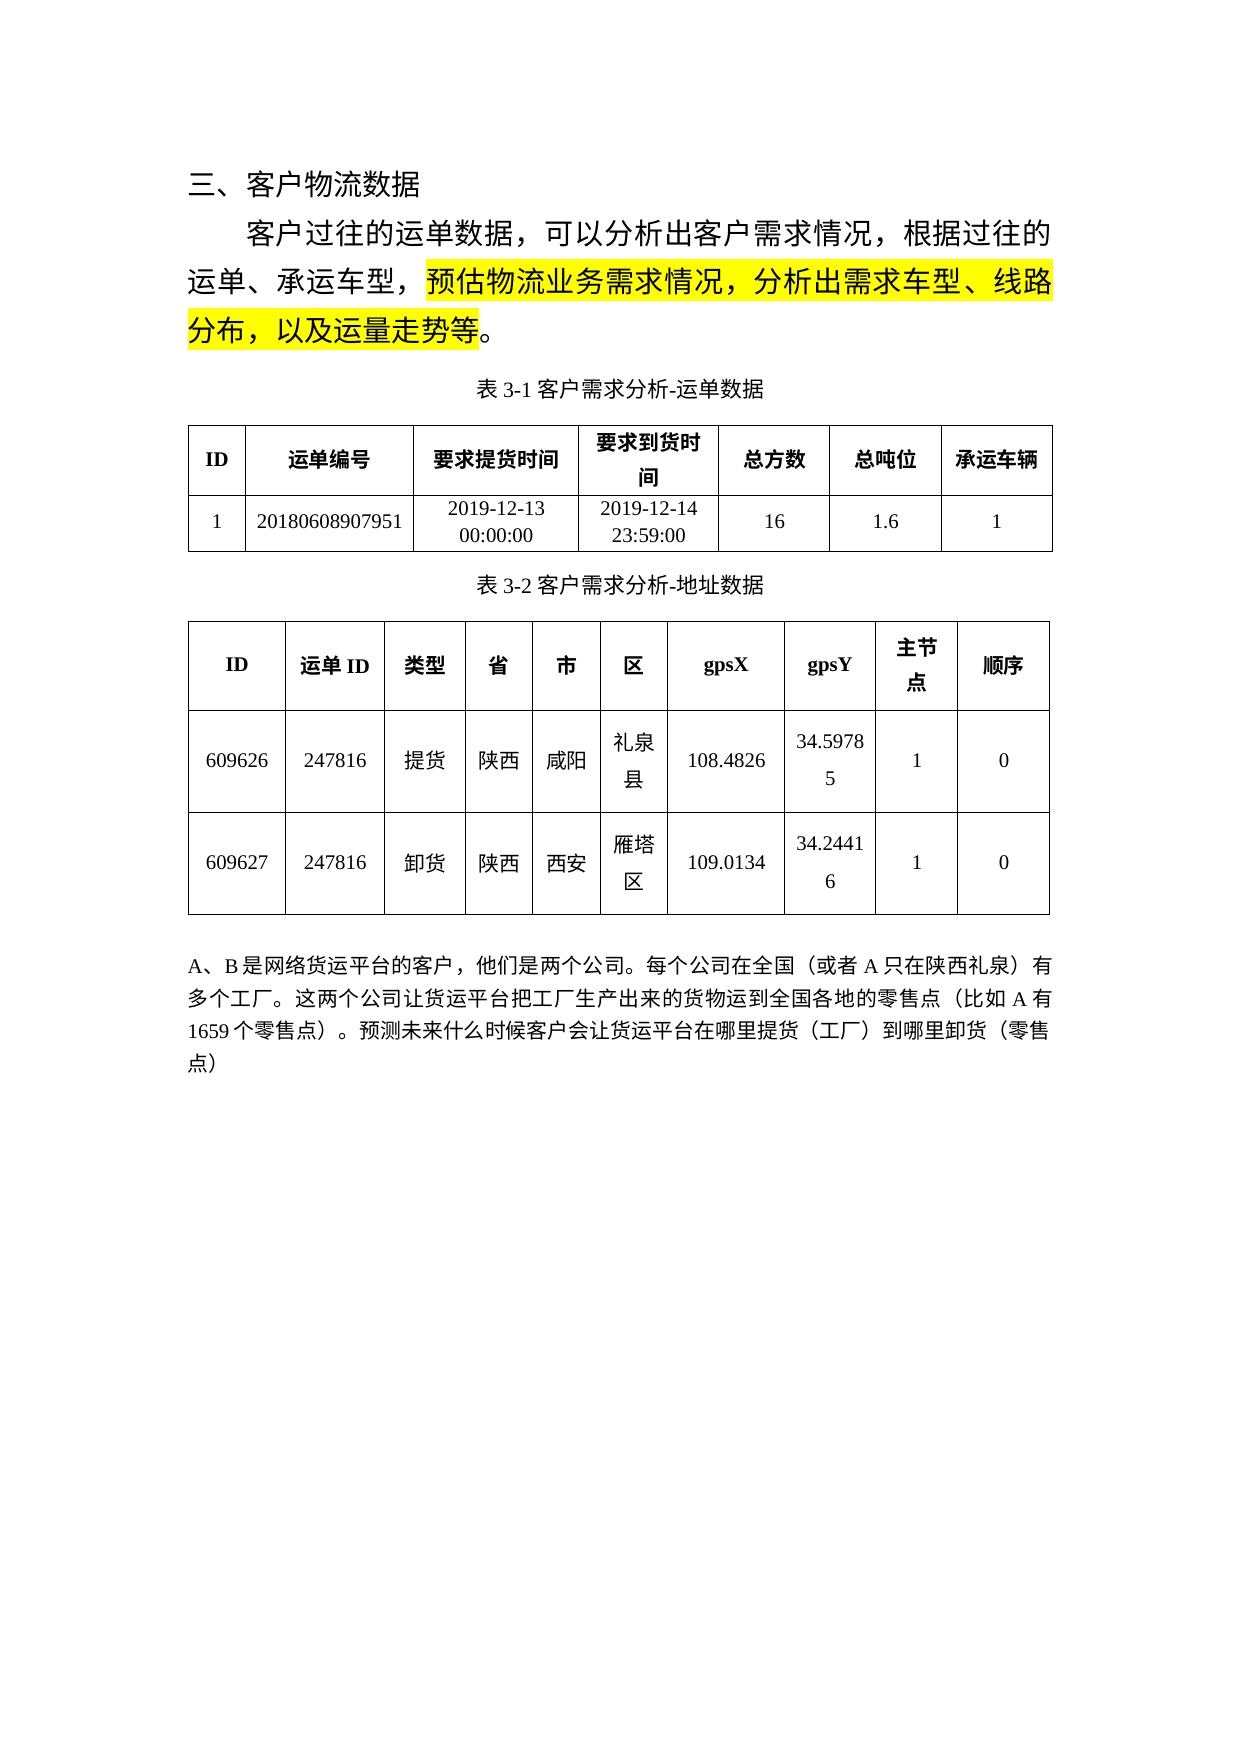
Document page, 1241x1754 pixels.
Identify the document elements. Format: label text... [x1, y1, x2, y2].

table_header 区 [601, 622, 667, 710]
table_cell 109.0134 [668, 813, 784, 914]
table_cell 34.24416 [785, 813, 875, 914]
table_cell 咸阳 [533, 711, 600, 812]
table_cell 1 [876, 813, 957, 914]
table_cell 34.59785 [785, 711, 875, 812]
table_header gpsY [785, 622, 875, 710]
table_cell 雁塔区 [601, 813, 667, 914]
table_cell 卸货 [385, 813, 465, 914]
table_cell 1 [942, 496, 1052, 551]
text 客户过往的运单数据，可以分析出客户需求情况，根据过往的运单、承运车型，预估物流业务需求情况，分析出需求车型、线路分布，以及运量走势等。 [187, 211, 1053, 350]
table_header ID [189, 426, 245, 494]
table_cell 1 [876, 711, 957, 812]
table_header 主节点 [876, 622, 957, 710]
table_header ID [189, 622, 285, 710]
table_cell 108.4826 [668, 711, 784, 812]
table_cell 609626 [189, 711, 285, 812]
text 表3-2 客户需求分析-地址数据 [187, 568, 1053, 600]
text 三、客户物流数据 [187, 162, 1053, 204]
table_header 总方数 [719, 426, 829, 494]
table_cell 2019-12-13 00:00:00 [414, 496, 578, 551]
table_cell 247816 [286, 711, 384, 812]
table_cell 1.6 [830, 496, 941, 551]
table_header 要求提货时间 [414, 426, 578, 494]
table_cell 2019-12-14 23:59:00 [579, 496, 718, 551]
table_header 运单ID [286, 622, 384, 710]
table_cell 20180608907951 [246, 496, 413, 551]
table_cell 609627 [189, 813, 285, 914]
table_cell 陕西 [466, 813, 532, 914]
text 表3-1 客户需求分析-运单数据 [187, 372, 1053, 404]
table_header 要求到货时间 [579, 426, 718, 494]
table_header gpsX [668, 622, 784, 710]
table_cell 提货 [385, 711, 465, 812]
table_cell 16 [719, 496, 829, 551]
text A、B是网络货运平台的客户，他们是两个公司。每个公司在全国（或者A只在陕西礼泉）有多个工厂。这两个公司让货运平台把工厂生产出来的货物运到全国各地的零售点（比如A有1659个零售点）。预测未来什么时候客户会让货运平台在哪里提货（工厂）到哪里卸货（零售点） [187, 948, 1053, 1078]
table_cell 礼泉县 [601, 711, 667, 812]
table_cell 0 [958, 813, 1049, 914]
table_header 总吨位 [830, 426, 941, 494]
table_header 顺序 [958, 622, 1049, 710]
table_cell 西安 [533, 813, 600, 914]
table_cell 陕西 [466, 711, 532, 812]
table_header 省 [466, 622, 532, 710]
table_header 承运车辆 [942, 426, 1052, 494]
table_cell 0 [958, 711, 1049, 812]
table_header 市 [533, 622, 600, 710]
table_cell 1 [189, 496, 245, 551]
table_header 运单编号 [246, 426, 413, 494]
table_cell 247816 [286, 813, 384, 914]
table_header 类型 [385, 622, 465, 710]
